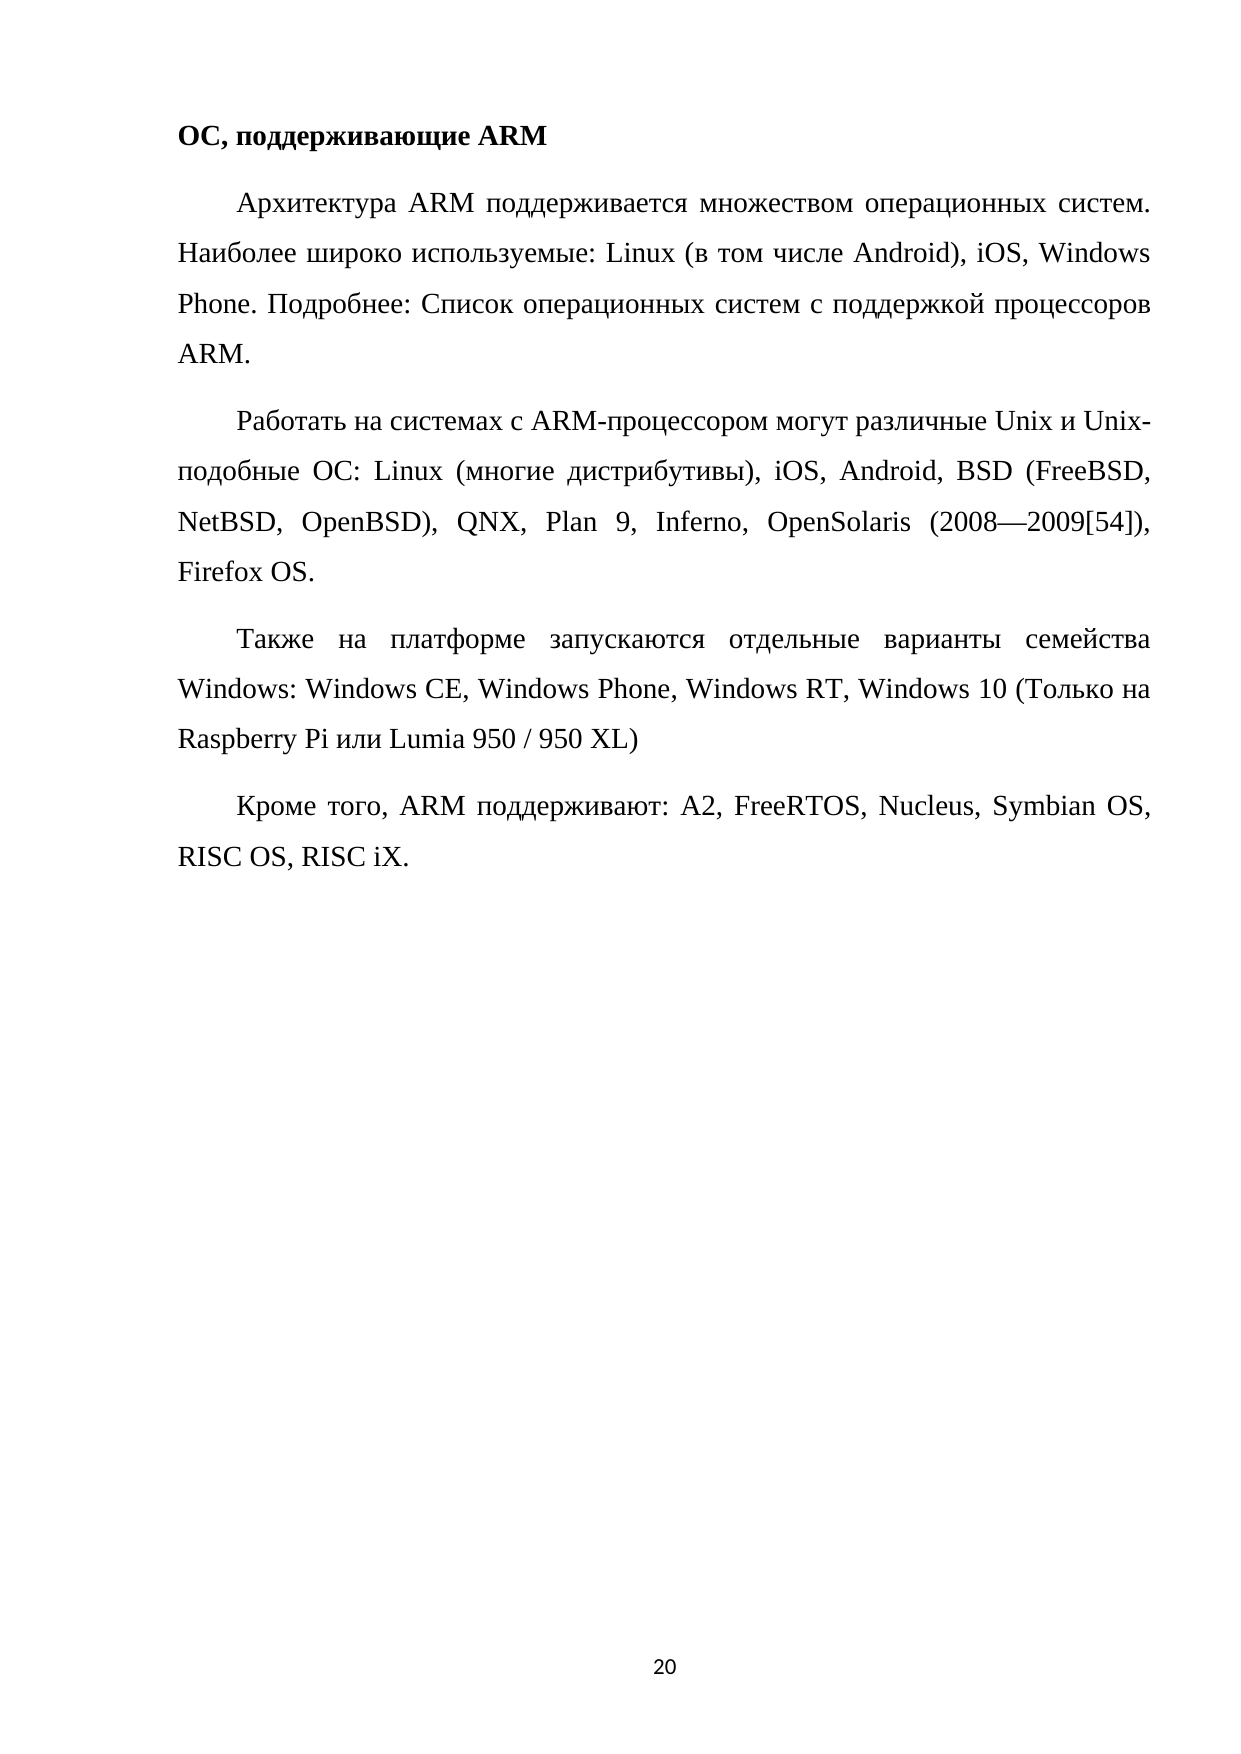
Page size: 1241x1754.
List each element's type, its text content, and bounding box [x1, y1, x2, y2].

text Архитектура ARM поддерживается множеством операционных систем. Наиболее широко используемые: Linux (в том числе Android), iOS, Windows Phone. Подробнее: Список операционных систем с поддержкой процессоров ARM. [177, 185, 1152, 369]
text Работать на системах с ARM-процессором могут различные Unix и Unix-подобные ОС: Linux (многие дистрибутивы), iOS, Android, BSD (FreeBSD, NetBSD, OpenBSD), QNX, Plan 9, Inferno, OpenSolaris (2008—2009[54]), Firefox OS. [177, 403, 1152, 587]
text Также на платформе запускаются отдельные варианты семейства Windows: Windows CE, Windows Phone, Windows RT, Windows 10 (Только на Raspberry Pi или Lumia 950 / 950 XL) [177, 621, 1152, 755]
text Кроме того, ARM поддерживают: A2, FreeRTOS, Nucleus, Symbian OS, RISC OS, RISC iX. [177, 788, 1152, 872]
text ОС, поддерживающие ARM [177, 118, 1152, 152]
